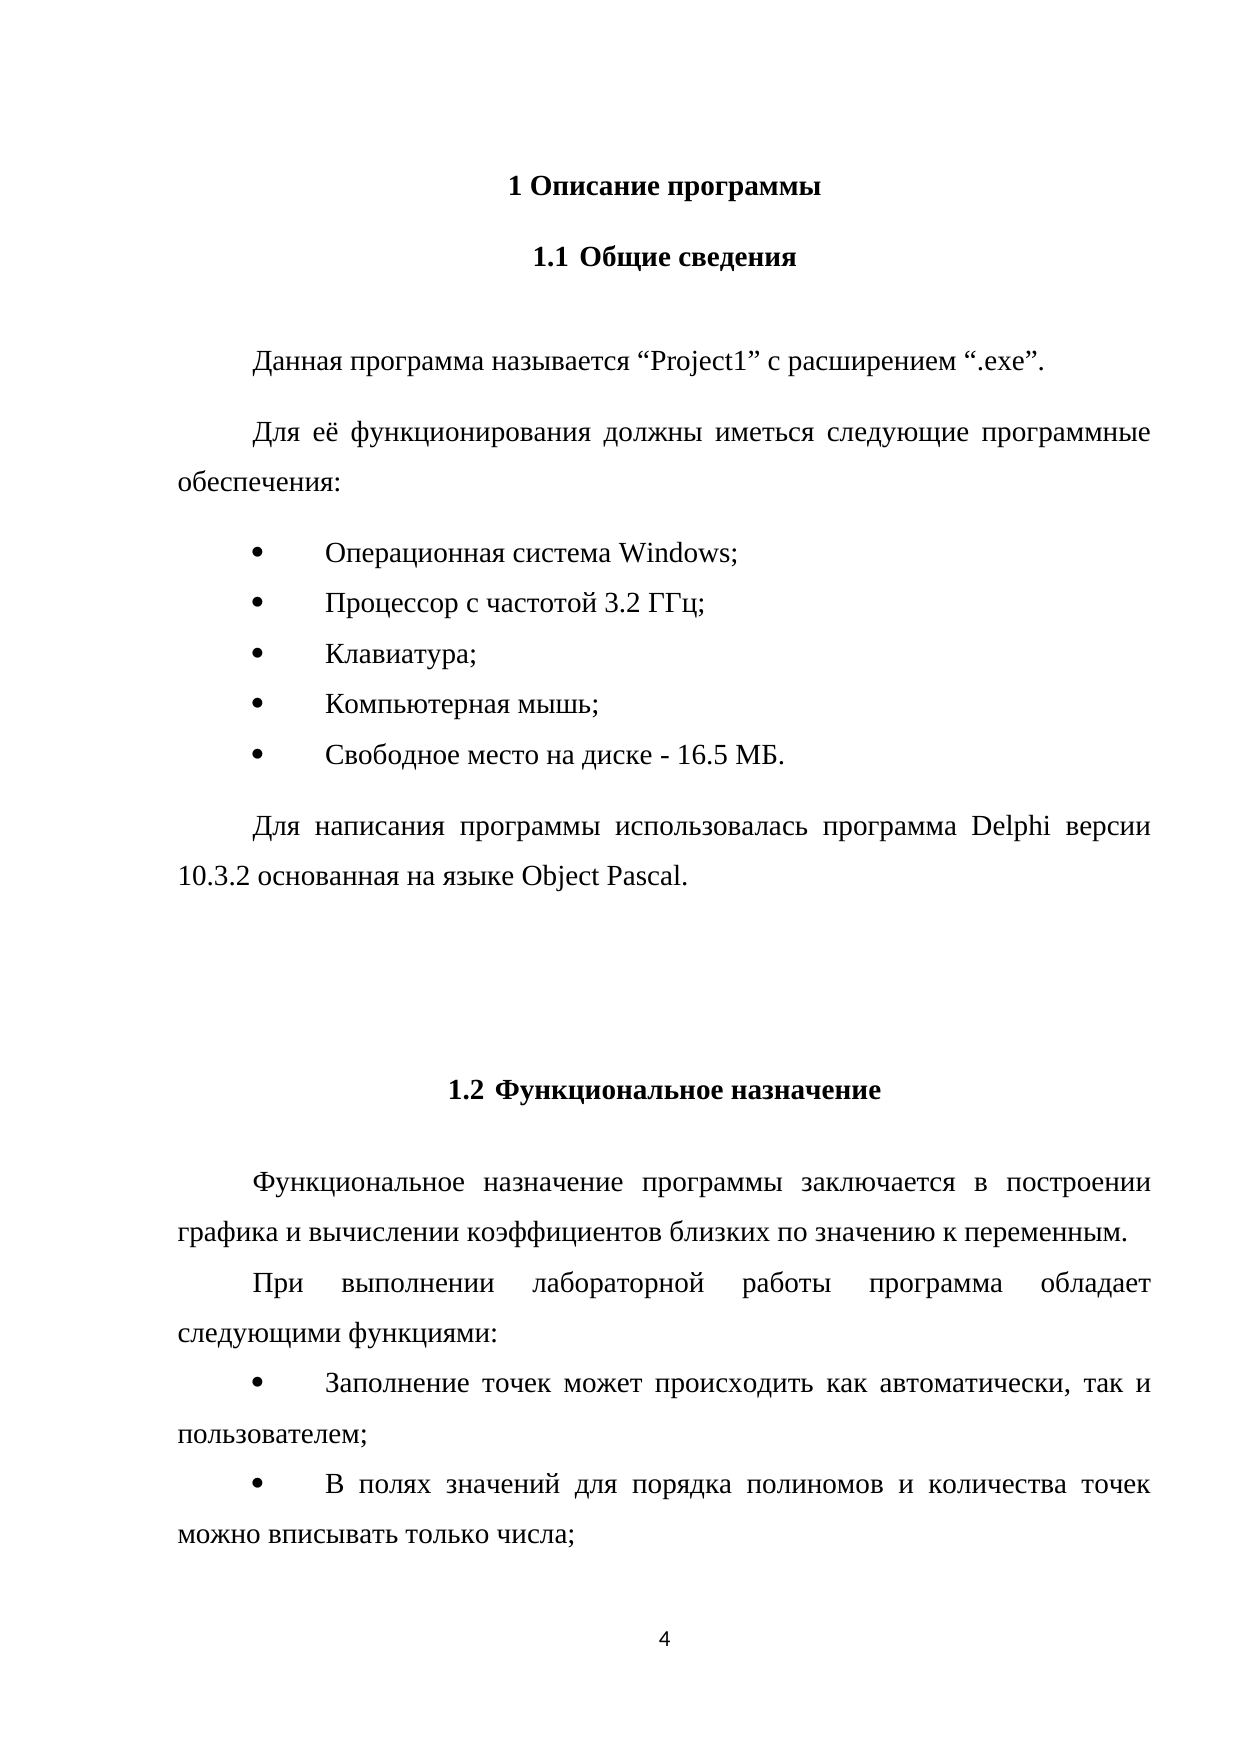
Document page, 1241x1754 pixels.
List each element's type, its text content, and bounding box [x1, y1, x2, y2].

subtitle Общие сведения [177, 239, 1152, 273]
subtitle Функциональное назначение [177, 1072, 1152, 1105]
subtitle 1 Описание программы [177, 168, 1152, 202]
list Операционная система Windows; [177, 535, 1152, 569]
text Для написания программы использовалась программа Delphi версии 10.3.2 основанная на языке Object Pascal. [177, 808, 1152, 892]
list Клавиатура; [177, 636, 1152, 670]
text Данная программа называется “Project1” с расширением “.exe”. [177, 343, 1152, 376]
list Свободное место на диске - 16.5 МБ. [177, 737, 1152, 771]
text Для её функционирования должны иметься следующие программные обеспечения: [177, 414, 1152, 498]
list Функциональное назначение программы заключается в построении графика и вычислении коэффициентов близких по значению к переменным. [177, 1164, 1152, 1248]
list Заполнение точек может происходить как автоматически, так и пользователем; [177, 1365, 1152, 1449]
list В полях значений для порядка полиномов и количества точек можно вписывать только числа; [177, 1466, 1152, 1550]
list При выполнении лабораторной работы программа обладает следующими функциями: [177, 1265, 1152, 1349]
list Компьютерная мышь; [177, 686, 1152, 720]
list Процессор с частотой 3.2 ГГц; [177, 586, 1152, 619]
